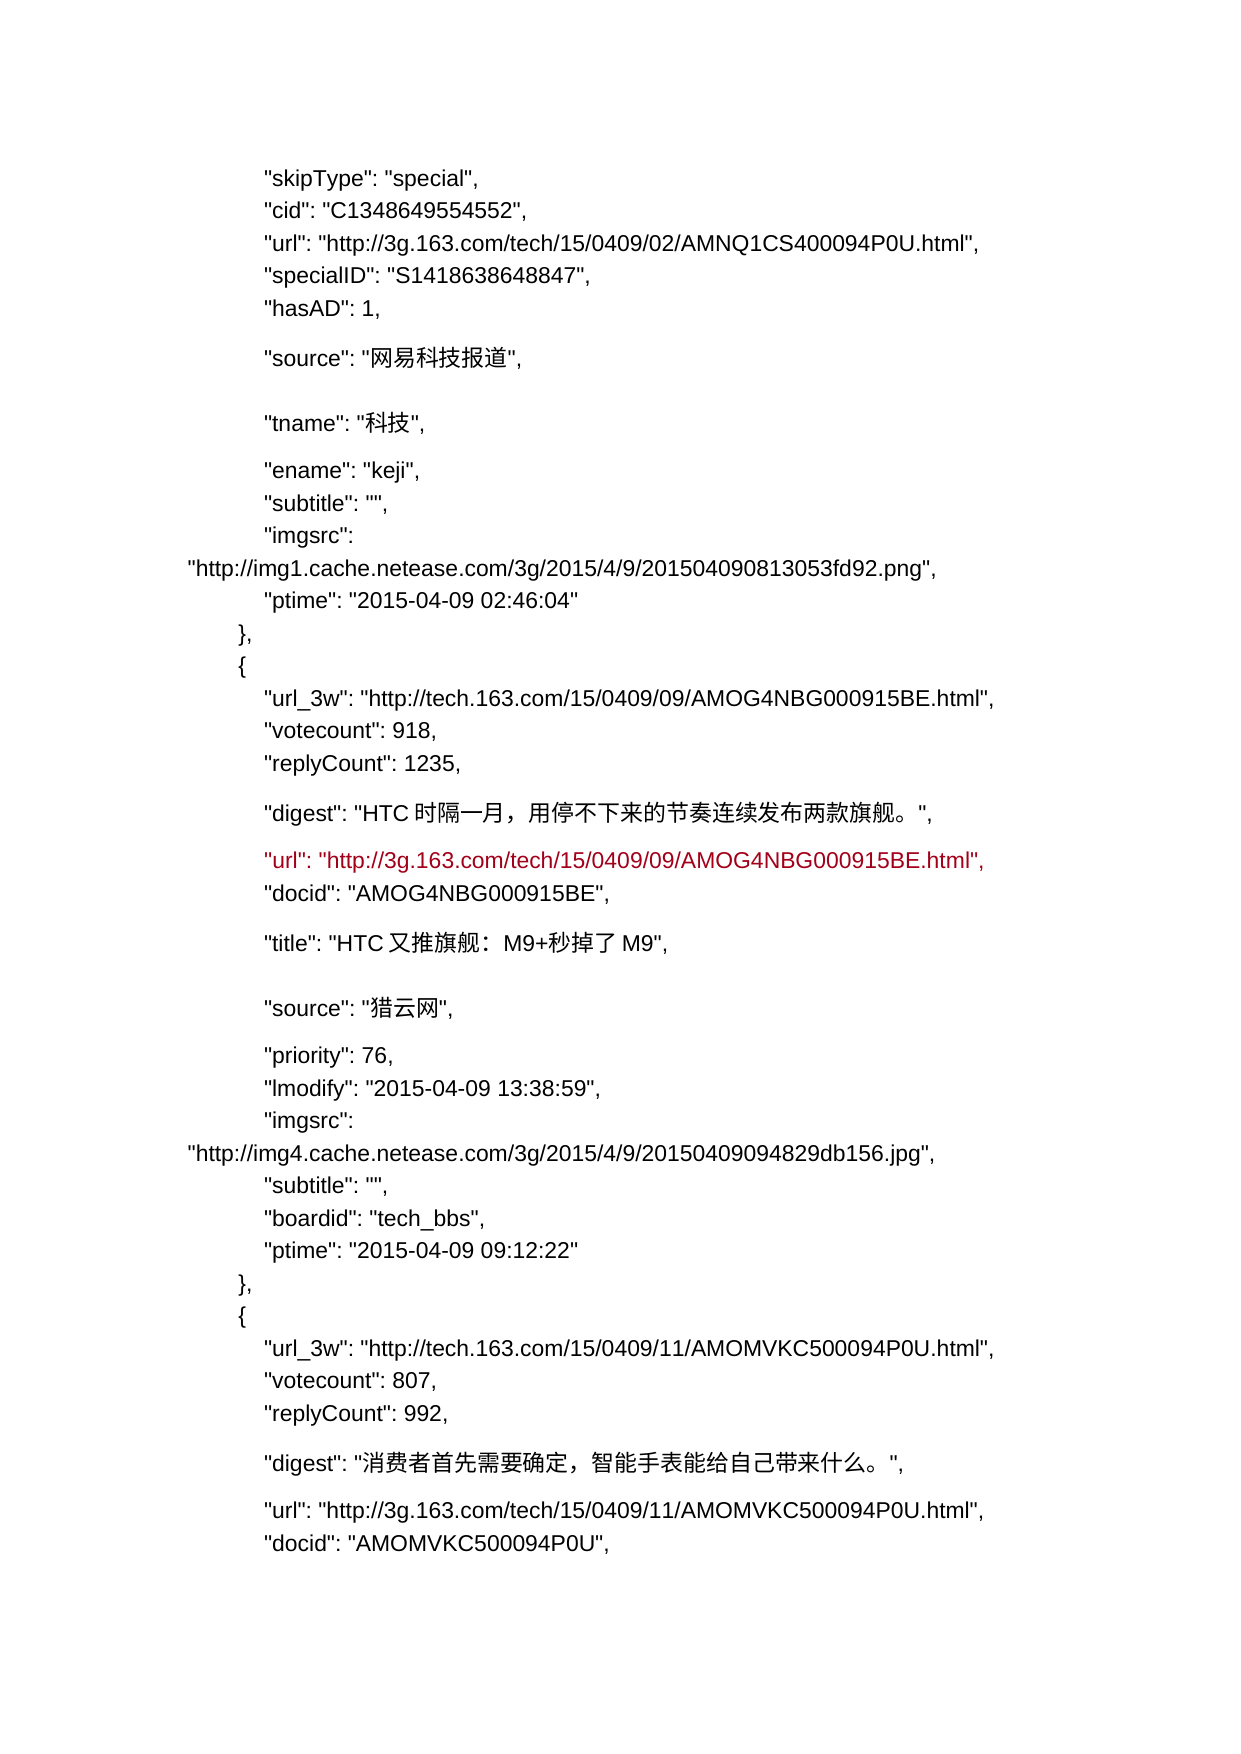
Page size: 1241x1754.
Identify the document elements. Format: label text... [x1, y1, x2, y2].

text "ename": "keji", [187, 454, 1053, 487]
text "docid": "AMOMVKC500094P0U", [187, 1527, 1053, 1559]
text "url_3w": "http://tech.163.com/15/0409/11/AMOMVKC500094P0U.html", [187, 1332, 1053, 1364]
text "specialID": "S1418638648847", [187, 259, 1053, 292]
text "imgsrc": "http://img1.cache.netease.com/3g/2015/4/9/201504090813053fd92.png", [187, 519, 1053, 584]
text "url": "http://3g.163.com/tech/15/0409/11/AMOMVKC500094P0U.html", [187, 1494, 1053, 1527]
text "replyCount": 992, [187, 1397, 1053, 1429]
text "lmodify": "2015-04-09 13:38:59", [187, 1072, 1053, 1104]
text "votecount": 918, [187, 714, 1053, 747]
text "votecount": 807, [187, 1364, 1053, 1397]
text "digest": "消费者首先需要确定，智能手表能给自己带来什么。", [187, 1429, 1053, 1494]
text "ptime": "2015-04-09 02:46:04" [187, 584, 1053, 617]
text { [187, 1299, 1053, 1332]
text "url": "http://3g.163.com/tech/15/0409/02/AMNQ1CS400094P0U.html", [187, 227, 1053, 259]
text "cid": "C1348649554552", [187, 194, 1053, 227]
text "priority": 76, [187, 1039, 1053, 1072]
text "subtitle": "", [187, 487, 1053, 519]
text "source": "网易科技报道", [187, 324, 1053, 389]
text "docid": "AMOG4NBG000915BE", [187, 877, 1053, 909]
text "imgsrc": "http://img4.cache.netease.com/3g/2015/4/9/20150409094829db156.jpg", [187, 1104, 1053, 1169]
text "replyCount": 1235, [187, 747, 1053, 779]
text "title": "HTC又推旗舰：M9+秒掉了M9", [187, 909, 1053, 974]
text { [187, 649, 1053, 682]
text "digest": "HTC时隔一月，用停不下来的节奏连续发布两款旗舰。", [187, 779, 1053, 844]
text "ptime": "2015-04-09 09:12:22" [187, 1234, 1053, 1267]
text "url_3w": "http://tech.163.com/15/0409/09/AMOG4NBG000915BE.html", [187, 682, 1053, 714]
text "skipType": "special", [187, 162, 1053, 194]
text }, [187, 1267, 1053, 1299]
text "url": "http://3g.163.com/tech/15/0409/09/AMOG4NBG000915BE.html", [187, 844, 1053, 877]
text "tname": "科技", [187, 389, 1053, 454]
text "source": "猎云网", [187, 974, 1053, 1039]
text "hasAD": 1, [187, 292, 1053, 324]
text "boardid": "tech_bbs", [187, 1202, 1053, 1234]
text "subtitle": "", [187, 1169, 1053, 1202]
text }, [187, 617, 1053, 649]
